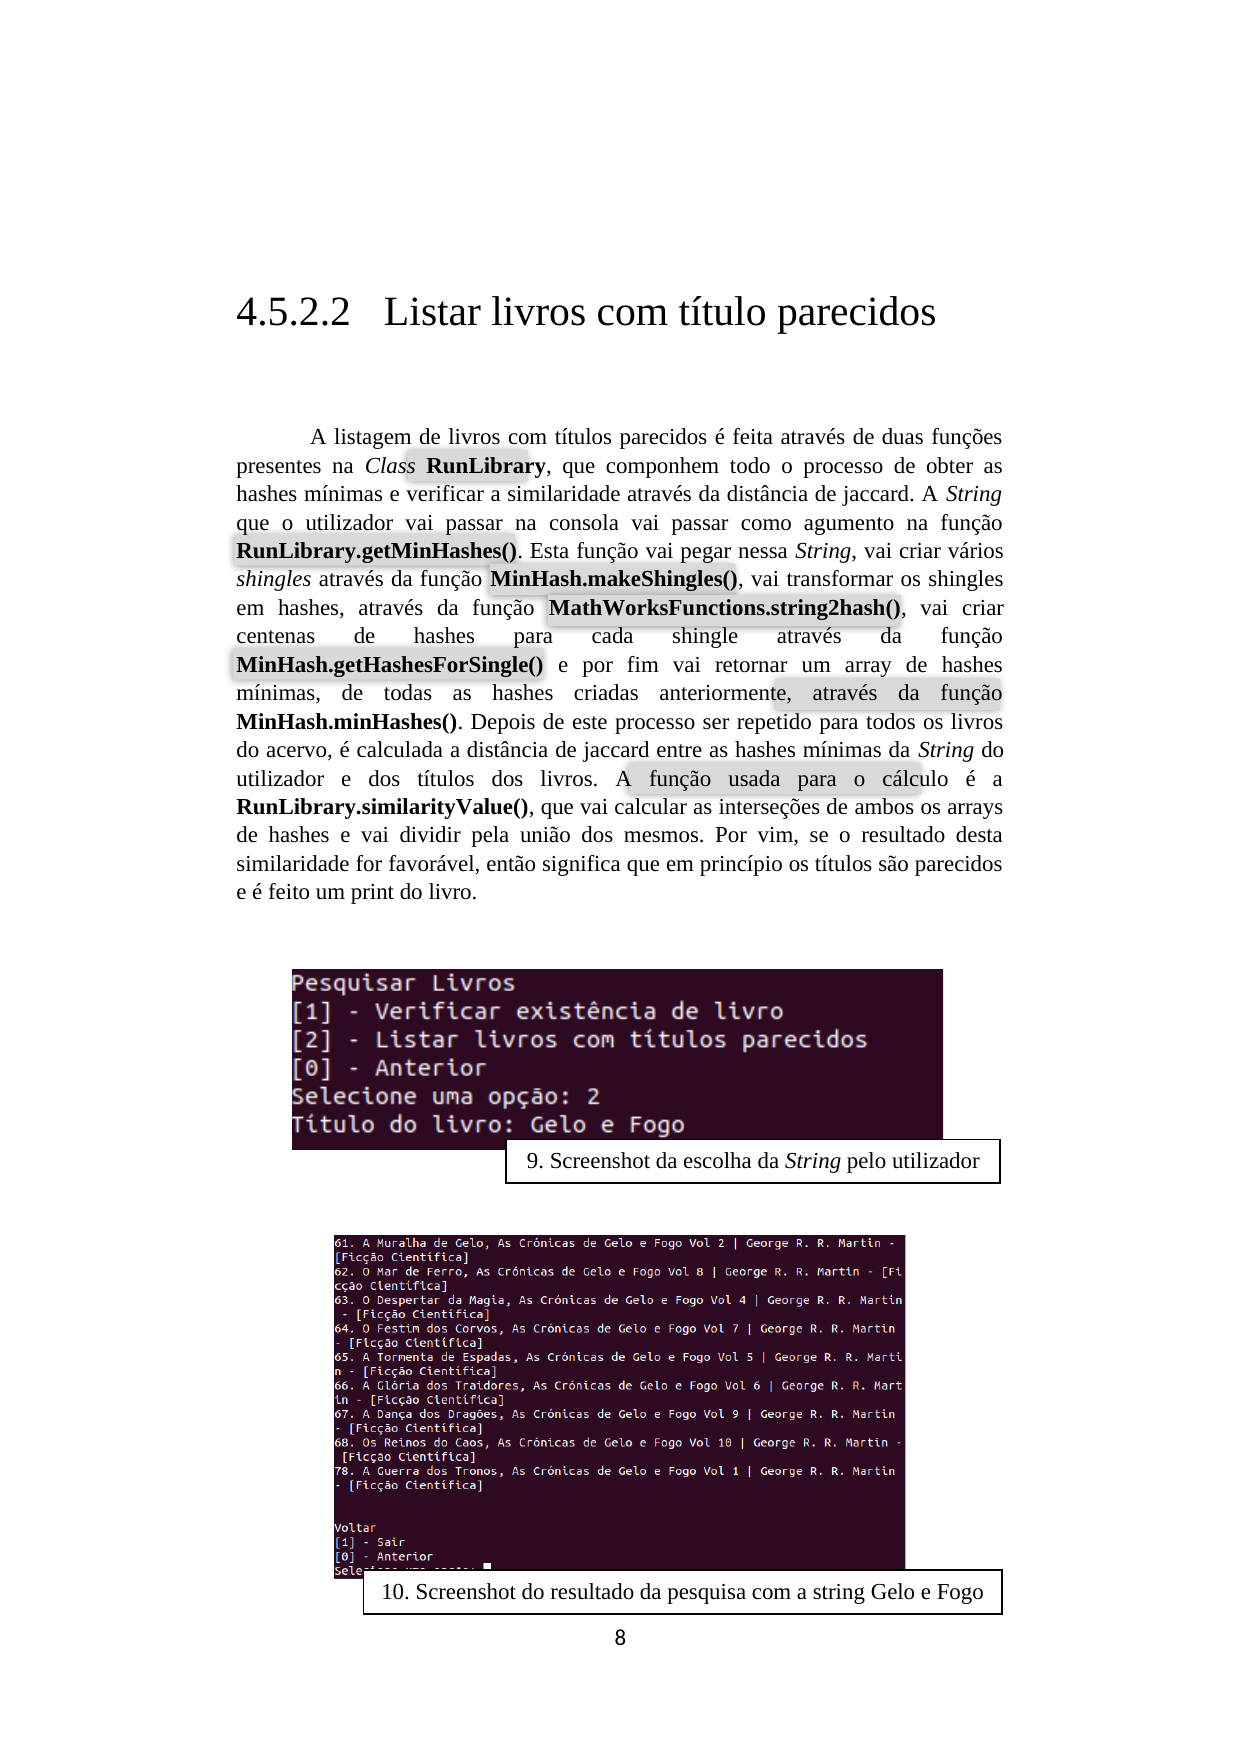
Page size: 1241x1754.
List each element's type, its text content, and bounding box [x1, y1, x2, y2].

text A listagem de livros com títulos parecidos é feita através de duas funções presentes na Class RunLibrary, que componhem todo o processo de obter as hashes mínimas e verificar a similaridade através da distância de jaccard. A String que o utilizador vai passar na consola vai passar como agumento na função RunLibrary.getMinHashes(). Esta função vai pegar nessa String, vai criar vários shingles através da função MinHash.makeShingles(), vai transformar os shingles em hashes, através da função MathWorksFunctions.string2hash(), vai criar centenas de hashes para cada shingle através da função MinHash.getHashesForSingle() e por fim vai retornar um array de hashes mínimas, de todas as hashes criadas anteriormente, através da função MinHash.minHashes(). Depois de este processo ser repetido para todos os livros do acervo, é calculada a distância de jaccard entre as hashes mínimas da String do utilizador e dos títulos dos livros. A função usada para o cálculo é a RunLibrary.similarityValue(), que vai calcular as interseções de ambos os arrays de hashes e vai dividir pela união dos mesmos. Por vim, se o resultado desta similaridade for favorável, então significa que em princípio os títulos são parecidos e é feito um print do livro. [236, 423, 1004, 905]
picture [292, 969, 944, 1150]
picture [334, 1235, 906, 1579]
text 4.5.2.2 Listar livros com título parecidos [236, 287, 1004, 334]
